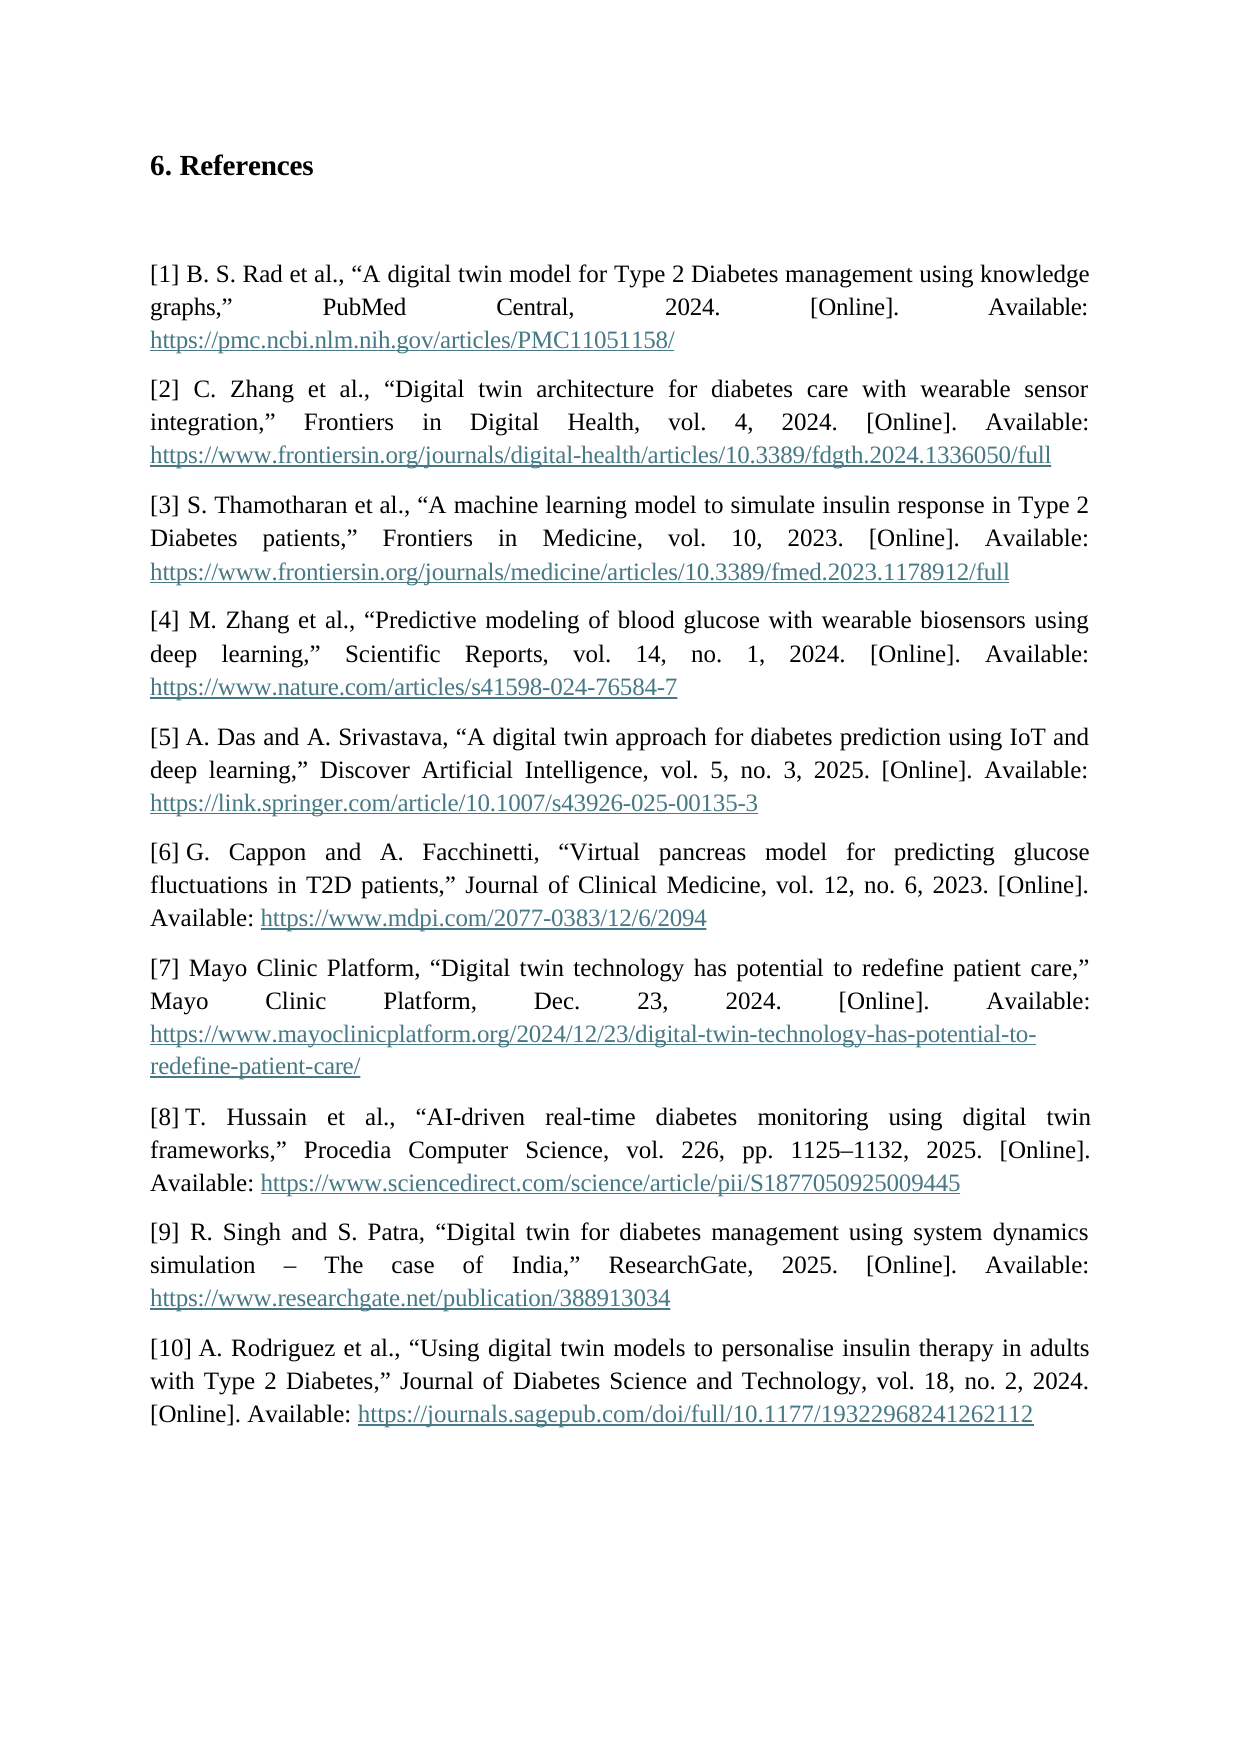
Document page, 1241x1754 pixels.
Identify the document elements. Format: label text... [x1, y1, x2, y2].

list C. Zhang et al., “Digital twin architecture for diabetes care with wearable sensor integration,” Frontiers in Digital Health, vol. 4, 2024. [Online]. Available: https://www.frontiersin.org/journals/digital-health/articles/10.3389/fdgth.2024.1336050/full [150, 374, 1090, 469]
list B. S. Rad et al., “A digital twin model for Type 2 Diabetes management using knowledge graphs,” PubMed Central, 2024. [Online]. Available: https://pmc.ncbi.nlm.nih.gov/articles/PMC11051158/ [150, 259, 1090, 354]
list A. Rodriguez et al., “Using digital twin models to personalise insulin therapy in adults with Type 2 Diabetes,” Journal of Diabetes Science and Technology, vol. 18, no. 2, 2024. [Online]. Available: https://journals.sagepub.com/doi/full/10.1177/19322968241262112 [150, 1333, 1091, 1428]
list S. Thamotharan et al., “A machine learning model to simulate insulin response in Type 2 Diabetes patients,” Frontiers in Medicine, vol. 10, 2023. [Online]. Available: https://www.frontiersin.org/journals/medicine/articles/10.3389/fmed.2023.1178912/full [150, 490, 1090, 585]
list R. Singh and S. Patra, “Digital twin for diabetes management using system dynamics simulation – The case of India,” ResearchGate, 2025. [Online]. Available: https://www.researchgate.net/publication/388913034 [150, 1217, 1090, 1312]
text redefine-patient-care/ [150, 1052, 1093, 1081]
list G. Cappon and A. Facchinetti, “Virtual pancreas model for predicting glucose fluctuations in T2D patients,” Journal of Clinical Medicine, vol. 12, no. 6, 2023. [Online]. Available: https://www.mdpi.com/2077-0383/12/6/2094 [150, 837, 1090, 932]
list M. Zhang et al., “Predictive modeling of blood glucose with wearable biosensors using deep learning,” Scientific Reports, vol. 14, no. 1, 2024. [Online]. Available: https://www.nature.com/articles/s41598-024-76584-7 [150, 606, 1090, 701]
list Mayo Clinic Platform, “Digital twin technology has potential to redefine patient care,” Mayo Clinic Platform, Dec. 23, 2024. [Online]. Available: https://www.mayoclinicplatform.org/2024/12/23/digital-twin-technology-has-potential-to- [150, 953, 1091, 1048]
list A. Das and A. Srivastava, “A digital twin approach for diabetes prediction using IoT and deep learning,” Discover Artificial Intelligence, vol. 5, no. 3, 2025. [Online]. Available: https://link.springer.com/article/10.1007/s43926-025-00135-3 [150, 722, 1090, 816]
subtitle References [150, 148, 1093, 181]
list T. Hussain et al., “AI-driven real-time diabetes monitoring using digital twin frameworks,” Procedia Computer Science, vol. 226, pp. 1125–1132, 2025. [Online]. Available: https://www.sciencedirect.com/science/article/pii/S1877050925009445 [150, 1102, 1091, 1197]
